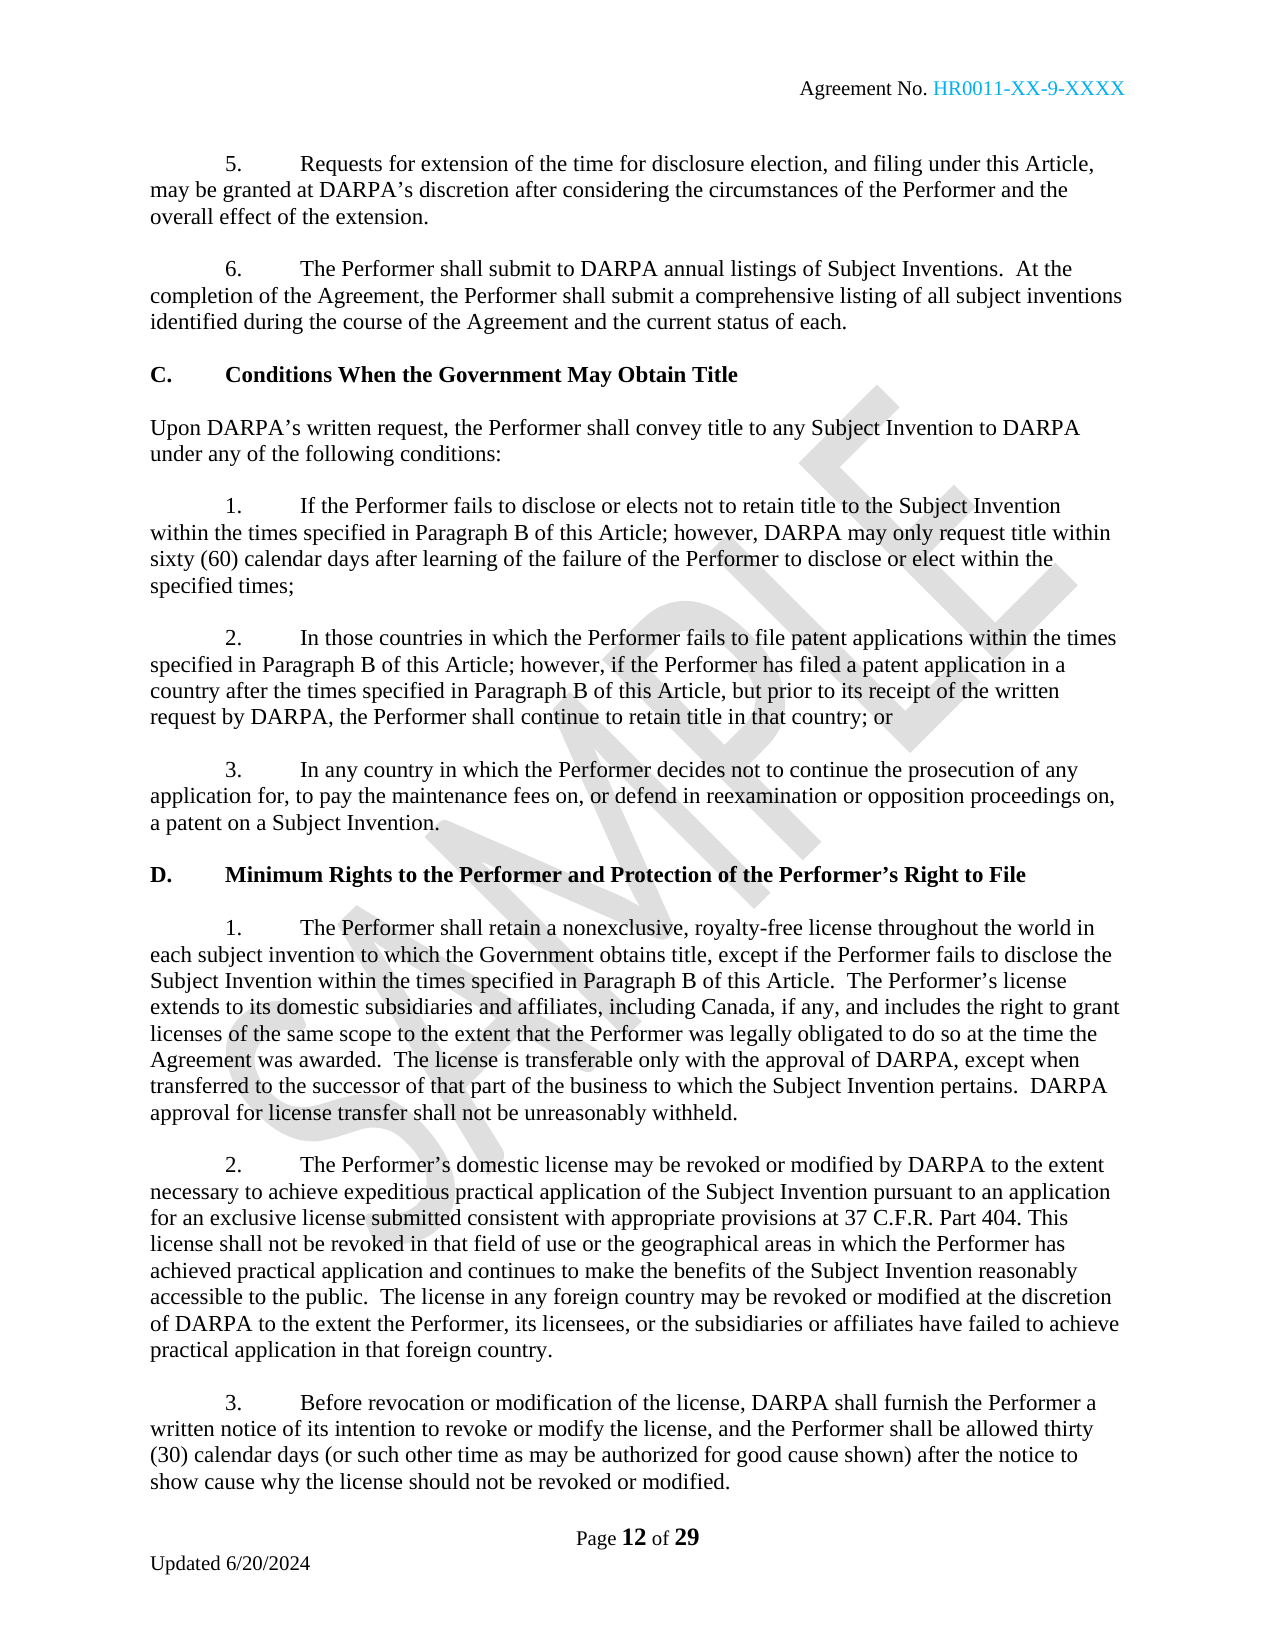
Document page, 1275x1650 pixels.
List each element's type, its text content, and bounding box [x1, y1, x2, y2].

text 5. Requests for extension of the time for disclosure election, and filing under this Article, may be granted at DARPA’s discretion after considering the circumstances of the Performer and the overall effect of the extension. [150, 150, 1125, 229]
text 6. The Performer shall submit to DARPA annual listings of Subject Inventions. At the completion of the Agreement, the Performer shall submit a comprehensive listing of all subject inventions identified during the course of the Agreement and the current status of each. [150, 255, 1125, 334]
text 3. In any country in which the Performer decides not to continue the prosecution of any application for, to pay the maintenance fees on, or defend in reexamination or opposition proceedings on, a patent on a Subject Invention. [150, 756, 1125, 835]
text 1. If the Performer fails to disclose or elects not to retain title to the Subject Invention within the times specified in Paragraph B of this Article; however, DARPA may only request title within sixty (60) calendar days after learning of the failure of the Performer to disclose or elect within the specified times; [150, 493, 1125, 598]
text 2. In those countries in which the Performer fails to file patent applications within the times specified in Paragraph B of this Article; however, if the Performer has filed a patent application in a country after the times specified in Paragraph B of this Article, but prior to its receipt of the written request by DARPA, the Performer shall continue to retain title in that country; or [150, 624, 1125, 730]
text D. Minimum Rights to the Performer and Protection of the Performer’s Right to File [150, 862, 1125, 888]
text 2. The Performer’s domestic license may be revoked or modified by DARPA to the extent necessary to achieve expeditious practical application of the Subject Invention pursuant to an application for an exclusive license submitted consistent with appropriate provisions at 37 C.F.R. Part 404. This license shall not be revoked in that field of use or the geographical areas in which the Performer has achieved practical application and continues to make the benefits of the Subject Invention reasonably accessible to the public. The license in any foreign country may be revoked or modified at the discretion of DARPA to the extent the Performer, its licensees, or the subsidiaries or affiliates have failed to achieve practical application in that foreign country. [150, 1151, 1125, 1362]
text Upon DARPA’s written request, the Performer shall convey title to any Subject Invention to DARPA under any of the following conditions: [150, 413, 1125, 466]
text 3. Before revocation or modification of the license, DARPA shall furnish the Performer a written notice of its intention to revoke or modify the license, and the Performer shall be allowed thirty (30) calendar days (or such other time as may be authorized for good cause shown) after the notice to show cause why the license should not be revoked or modified. [150, 1389, 1125, 1494]
text 1. The Performer shall retain a nonexclusive, royalty-free license throughout the world in each subject invention to which the Government obtains title, except if the Performer fails to disclose the Subject Invention within the times specified in Paragraph B of this Article. The Performer’s license extends to its domestic subsidiaries and affiliates, including Canada, if any, and includes the right to grant licenses of the same scope to the extent that the Performer was legally obligated to do so at the time the Agreement was awarded. The license is transferable only with the approval of DARPA, except when transferred to the successor of that part of the business to which the Subject Invention pertains. DARPA approval for license transfer shall not be unreasonably withheld. [150, 914, 1125, 1125]
text C. Conditions When the Government May Obtain Title [150, 361, 1125, 387]
